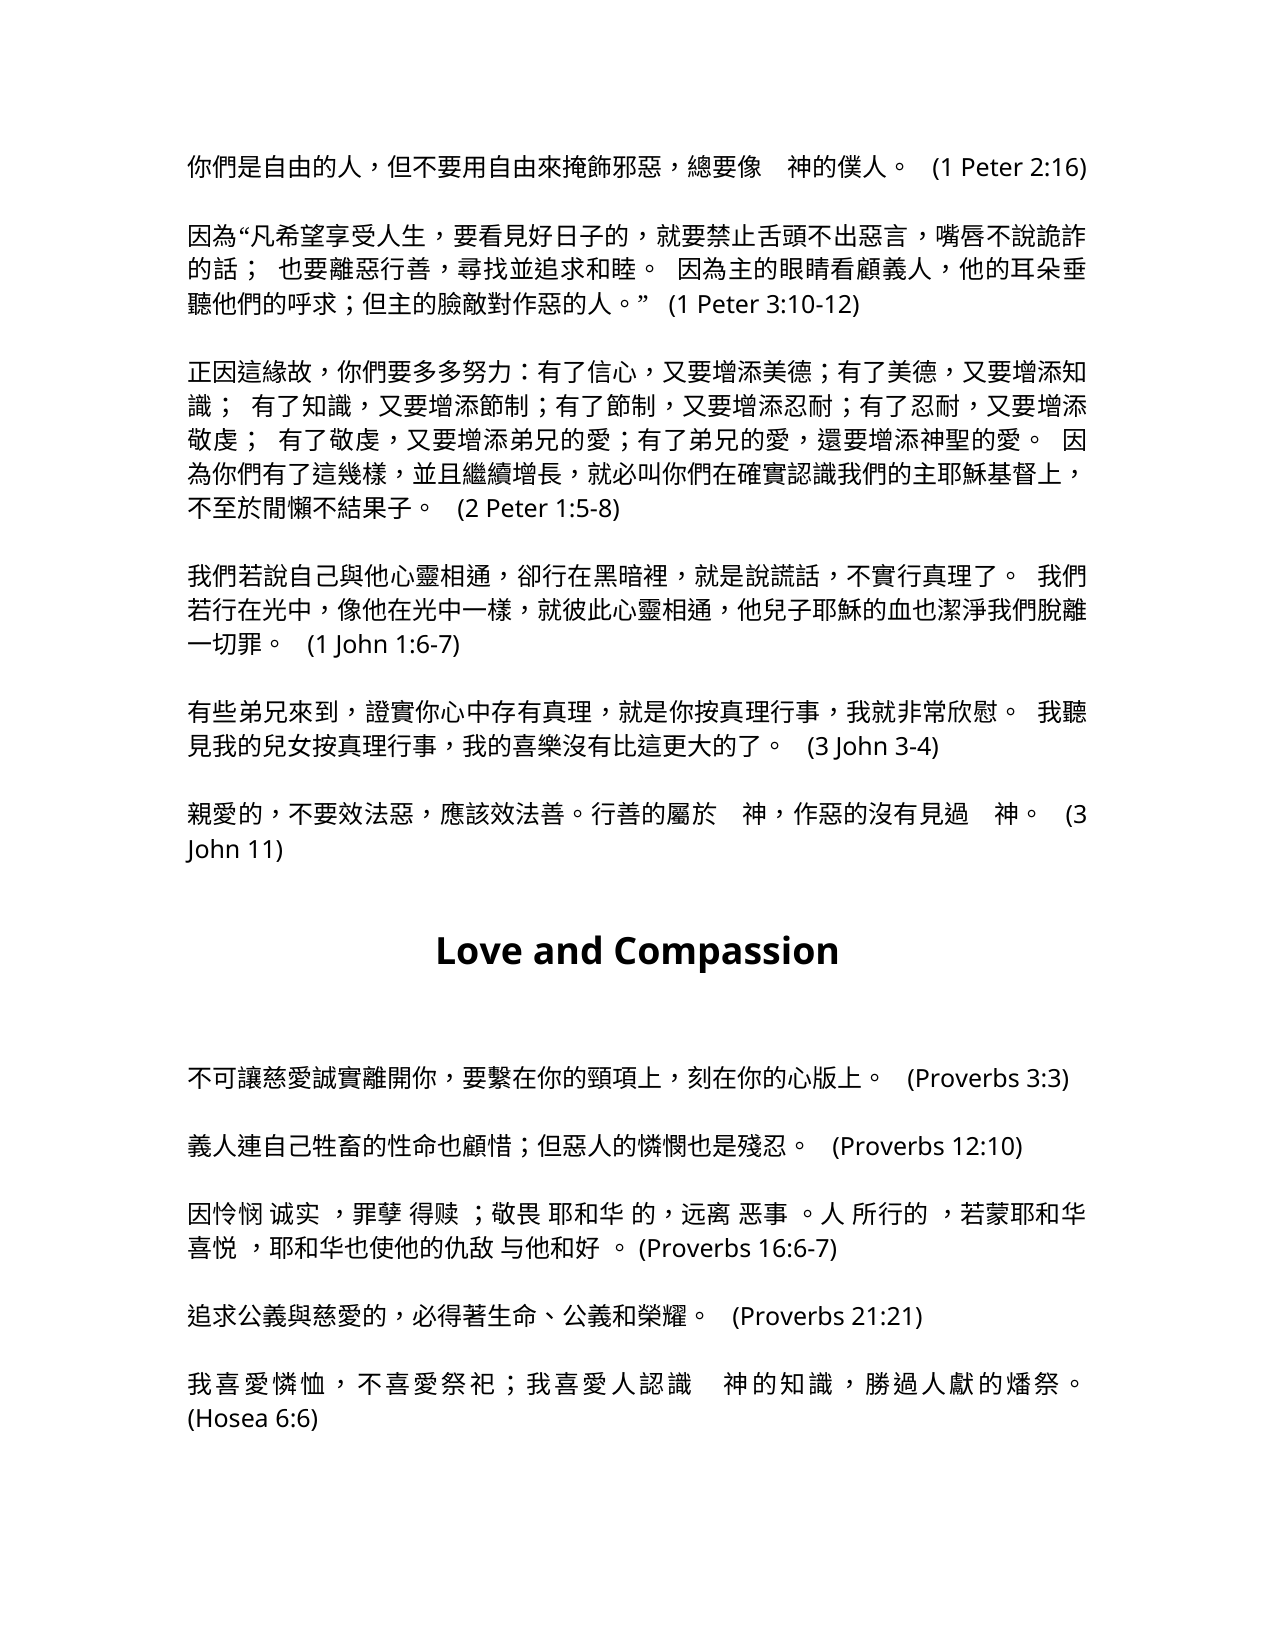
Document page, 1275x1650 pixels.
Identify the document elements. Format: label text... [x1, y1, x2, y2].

text 因為“凡希望享受人生，要看見好日子的，就要禁止舌頭不出惡言，嘴唇不說詭詐的話； 也要離惡行善，尋找並追求和睦。 因為主的眼睛看顧義人，他的耳朵垂聽他們的呼求；但主的臉敵對作惡的人。” (1 Peter 3:10-12) [187, 218, 1087, 320]
text 義人連自己牲畜的性命也顧惜；但惡人的憐憫也是殘忍。 (Proverbs 12:10) [187, 1129, 1087, 1163]
text 你們是自由的人，但不要用自由來掩飾邪惡，總要像 神的僕人。 (1 Peter 2:16) [187, 150, 1087, 184]
text 我們若說自己與他心靈相通，卻行在黑暗裡，就是說謊話，不實行真理了。 我們若行在光中，像他在光中一樣，就彼此心靈相通，他兒子耶穌的血也潔淨我們脫離一切罪。 (1 John 1:6-7) [187, 559, 1087, 661]
text 有些弟兄來到，證實你心中存有真理，就是你按真理行事，我就非常欣慰。 我聽見我的兒女按真理行事，我的喜樂沒有比這更大的了。 (3 John 3-4) [187, 695, 1087, 763]
text 不可讓慈愛誠實離開你，要繫在你的頸項上，刻在你的心版上。 (Proverbs 3:3) [187, 1061, 1087, 1094]
text 正因這緣故，你們要多多努力：有了信心，又要增添美德；有了美德，又要增添知識； 有了知識，又要增添節制；有了節制，又要增添忍耐；有了忍耐，又要增添敬虔； 有了敬虔，又要增添弟兄的愛；有了弟兄的愛，還要增添神聖的愛。 因為你們有了這幾樣，並且繼續增長，就必叫你們在確實認識我們的主耶穌基督上，不至於閒懶不結果子。 (2 Peter 1:5-8) [187, 354, 1087, 525]
text 追求公義與慈愛的，必得著生命、公義和榮耀。 (Proverbs 21:21) [187, 1299, 1087, 1333]
text Love and Compassion [187, 924, 1087, 975]
text 因怜悯 诚实 ，罪孽 得赎 ；敬畏 耶和华 的，远离 恶事 。人 所行的 ，若蒙耶和华 喜悦 ，耶和华也使他的仇敌 与他和好 。 (Proverbs 16:6-7) [187, 1197, 1087, 1265]
text 我喜愛憐恤，不喜愛祭祀；我喜愛人認識 神的知識，勝過人獻的燔祭。 (Hosea 6:6) [187, 1367, 1087, 1435]
text 親愛的，不要效法惡，應該效法善。行善的屬於 神，作惡的沒有見過 神。 (3 John 11) [187, 797, 1087, 865]
